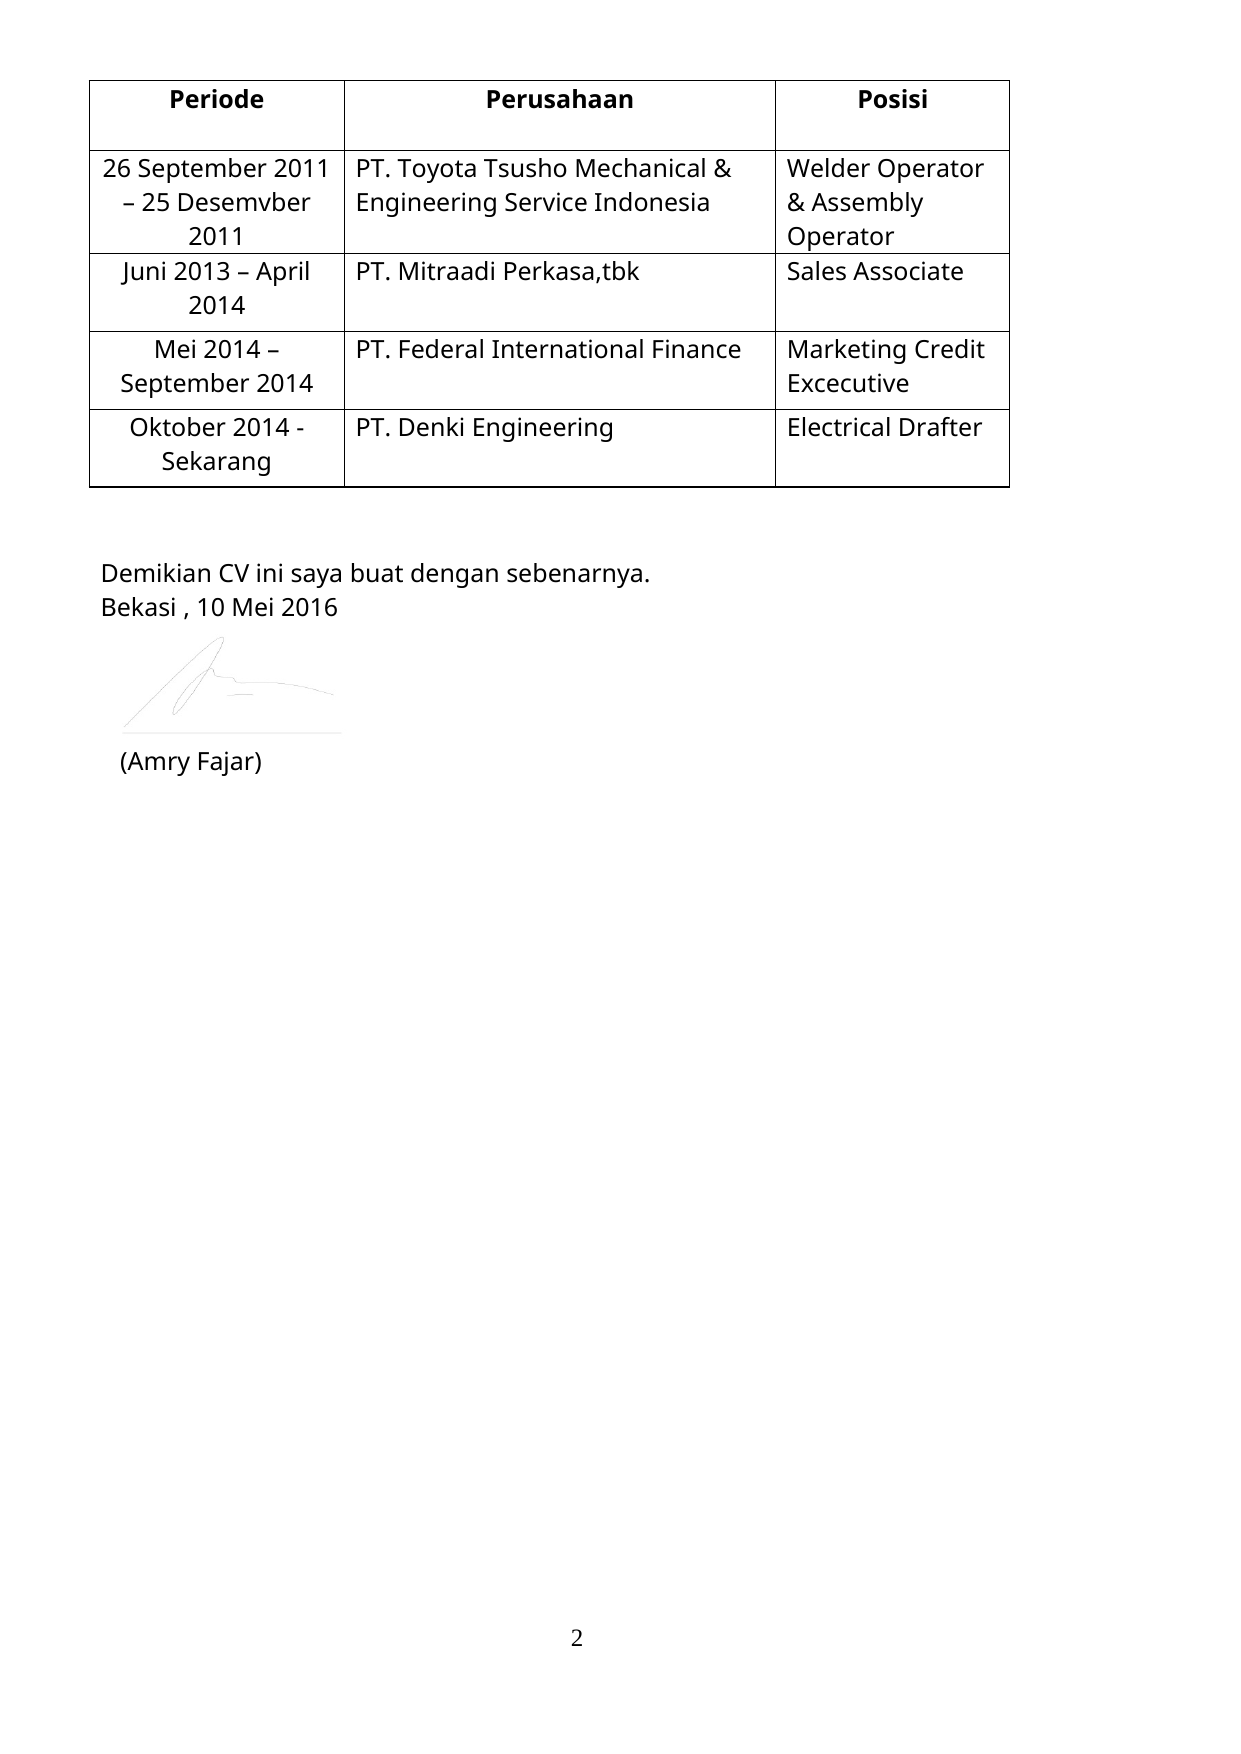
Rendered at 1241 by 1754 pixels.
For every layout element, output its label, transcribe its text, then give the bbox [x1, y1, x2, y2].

table_cell PT. Denki Engineering [345, 410, 775, 486]
table_header Periode [90, 81, 344, 149]
text (Amry Fajar) [100, 744, 1053, 778]
table_cell Marketing Credit Excecutive [776, 332, 1009, 408]
table_cell 26 September 2011 – 25 Desemvber 2011 [90, 151, 344, 253]
table_cell Oktober 2014 - Sekarang [90, 410, 344, 486]
table_header Perusahaan [345, 81, 775, 149]
table_cell Mei 2014 – September 2014 [90, 332, 344, 408]
table_header Posisi [776, 81, 1009, 149]
table_cell Electrical Drafter [776, 410, 1009, 486]
text Bekasi , 10 Mei 2016 [100, 590, 1053, 624]
picture [100, 623, 360, 744]
table_cell Juni 2013 – April 2014 [90, 254, 344, 331]
table_cell PT. Mitraadi Perkasa,tbk [345, 254, 775, 331]
text Demikian CV ini saya buat dengan sebenarnya. [100, 556, 1053, 590]
table_cell PT. Toyota Tsusho Mechanical & Engineering Service Indonesia [345, 151, 775, 253]
table_cell Welder Operator & Assembly Operator [776, 151, 1009, 253]
table_cell PT. Federal International Finance [345, 332, 775, 408]
table_cell Sales Associate [776, 254, 1009, 331]
